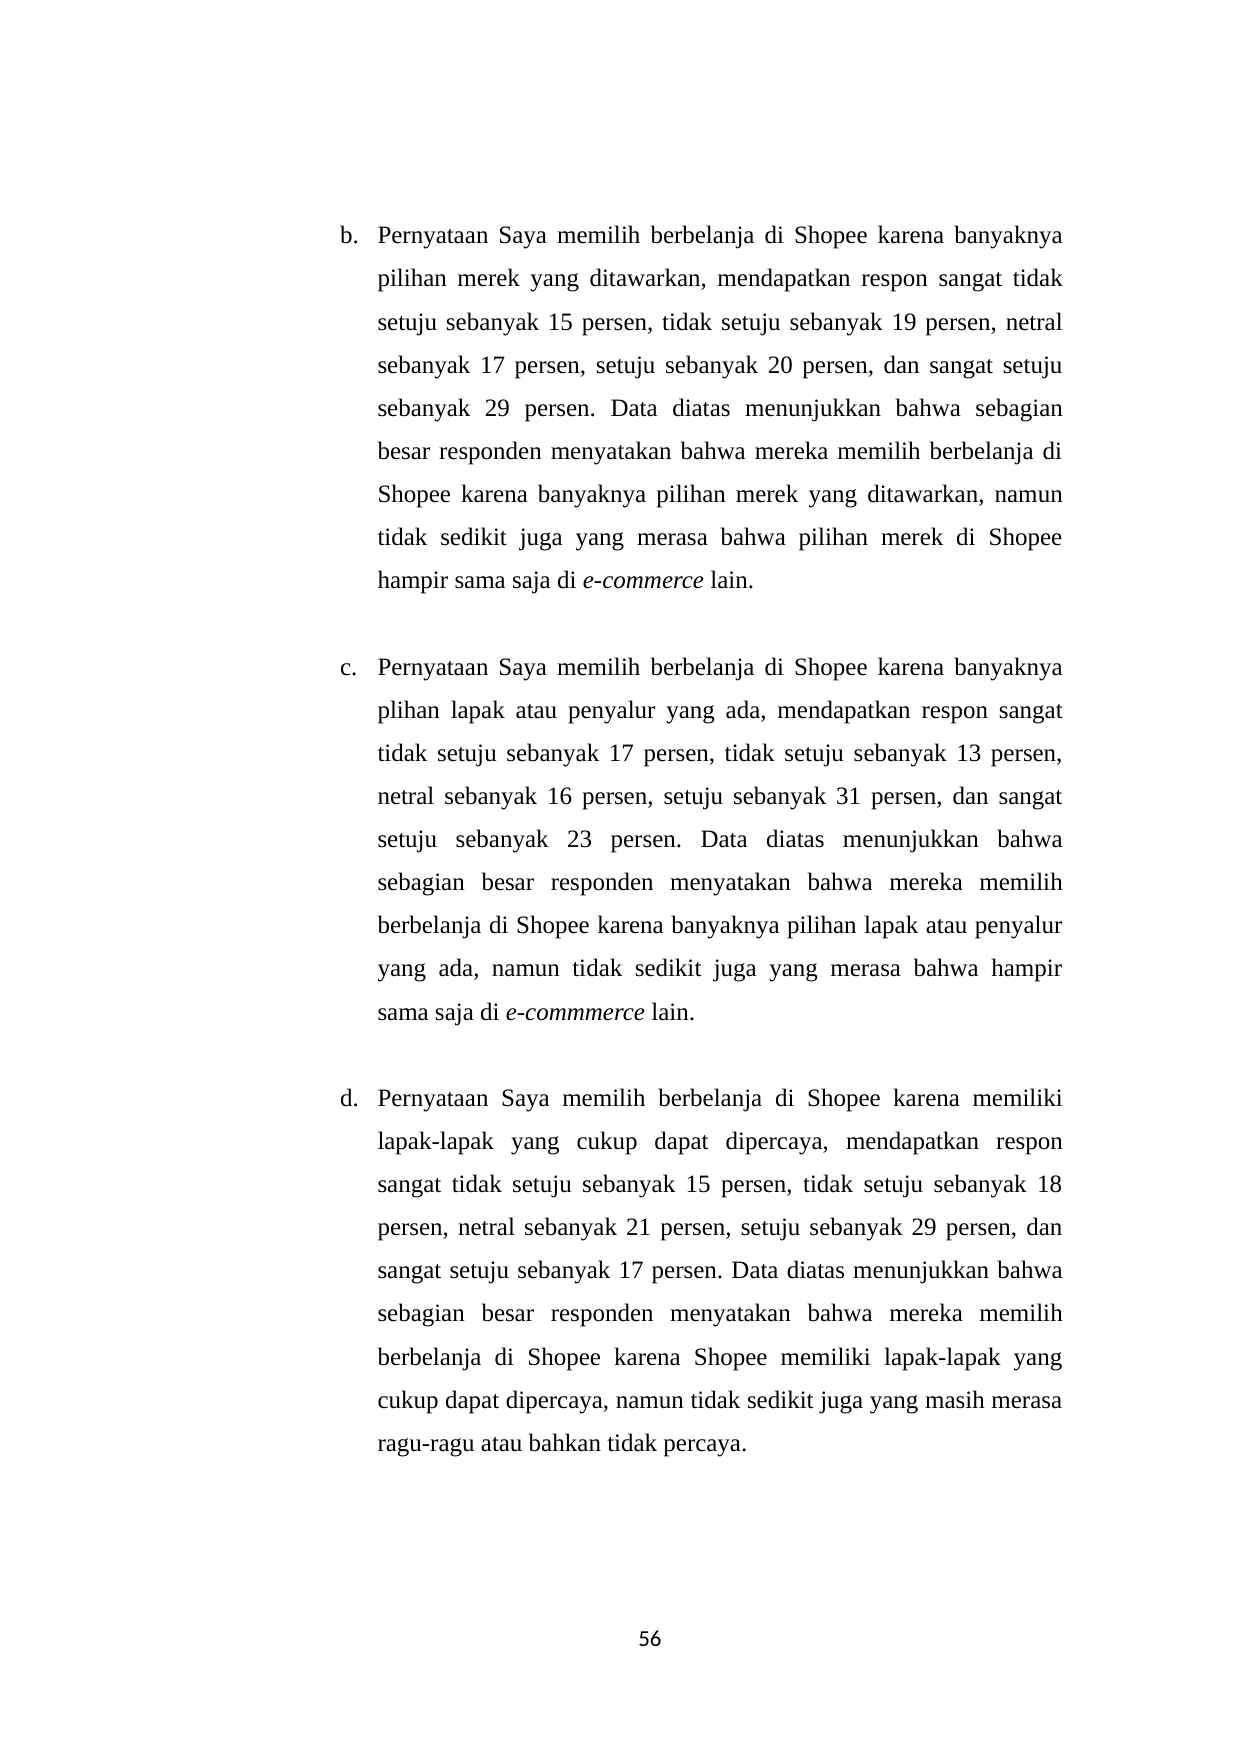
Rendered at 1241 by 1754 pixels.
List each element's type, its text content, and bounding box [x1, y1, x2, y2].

list Pernyataan Saya memilih berbelanja di Shopee karena banyaknya plihan lapak atau penyalur yang ada, mendapatkan respon sangat tidak setuju sebanyak 17 persen, tidak setuju sebanyak 13 persen, netral sebanyak 16 persen, setuju sebanyak 31 persen, dan sangat setuju sebanyak 23 persen. Data diatas menunjukkan bahwa sebagian besar responden menyatakan bahwa mereka memilih berbelanja di Shopee karena banyaknya pilihan lapak atau penyalur yang ada, namun tidak sedikit juga yang merasa bahwa hampir sama saja di e-commmerce lain. [340, 652, 1063, 1025]
list Pernyataan Saya memilih berbelanja di Shopee karena banyaknya pilihan merek yang ditawarkan, mendapatkan respon sangat tidak setuju sebanyak 15 persen, tidak setuju sebanyak 19 persen, netral sebanyak 17 persen, setuju sebanyak 20 persen, dan sangat setuju sebanyak 29 persen. Data diatas menunjukkan bahwa sebagian besar responden menyatakan bahwa mereka memilih berbelanja di Shopee karena banyaknya pilihan merek yang ditawarkan, namun tidak sedikit juga yang merasa bahwa pilihan merek di Shopee hampir sama saja di e-commerce lain. [340, 220, 1063, 594]
list Pernyataan Saya memilih berbelanja di Shopee karena memiliki lapak-lapak yang cukup dapat dipercaya, mendapatkan respon sangat tidak setuju sebanyak 15 persen, tidak setuju sebanyak 18 persen, netral sebanyak 21 persen, setuju sebanyak 29 persen, dan sangat setuju sebanyak 17 persen. Data diatas menunjukkan bahwa sebagian besar responden menyatakan bahwa mereka memilih berbelanja di Shopee karena Shopee memiliki lapak-lapak yang cukup dapat dipercaya, namun tidak sedikit juga yang masih merasa ragu-ragu atau bahkan tidak percaya. [340, 1083, 1063, 1457]
